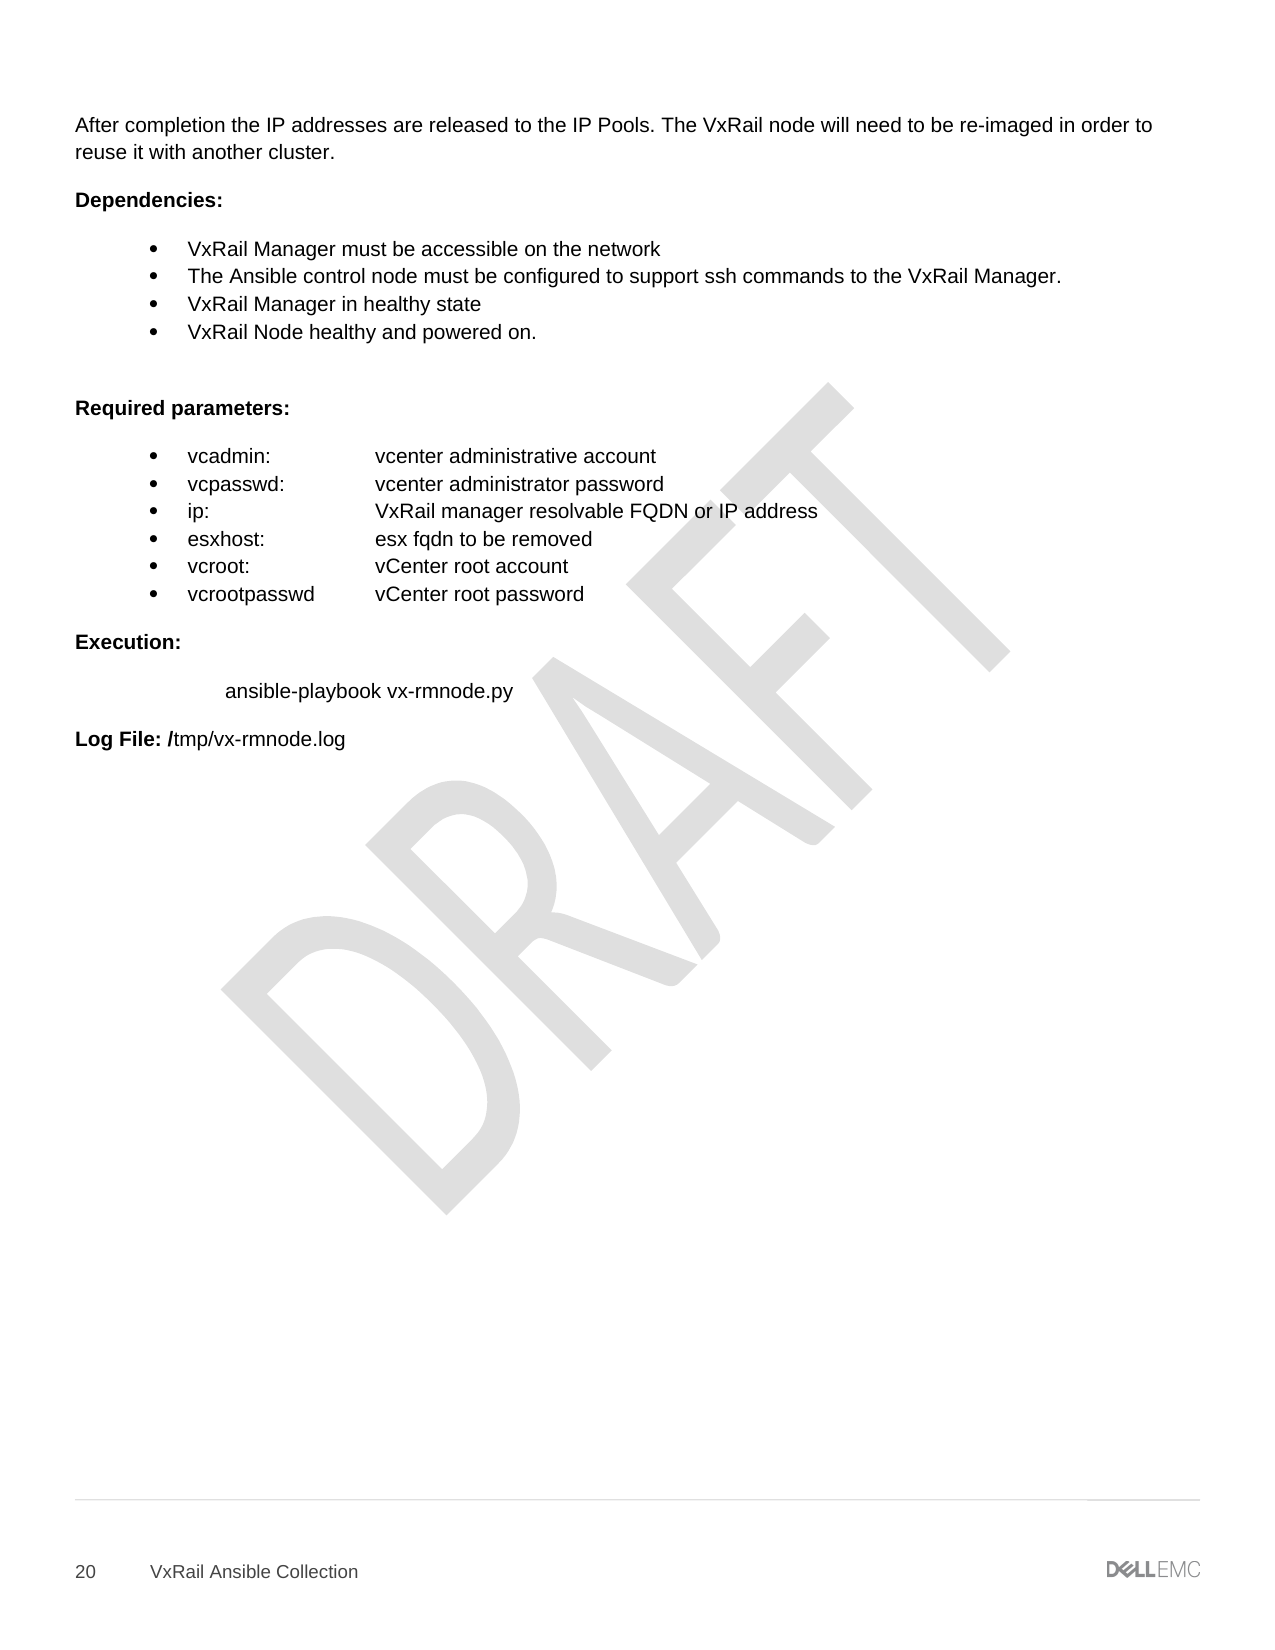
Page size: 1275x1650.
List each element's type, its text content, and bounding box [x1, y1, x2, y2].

text Dependencies: [75, 188, 1200, 212]
text ansible-playbook vx-rmnode.py [225, 678, 1200, 702]
text Execution: [75, 630, 1200, 654]
list esxhost: esx fqdn to be removed [150, 527, 1200, 551]
text After completion the IP addresses are released to the IP Pools. The VxRail node will need to be re-imaged in order to reuse it with another cluster. [75, 112, 1200, 164]
list ip: VxRail manager resolvable FQDN or IP address [150, 499, 1200, 523]
list vcroot: vCenter root account [150, 554, 1200, 578]
list vcadmin: vcenter administrative account [150, 444, 1200, 468]
text Required parameters: [75, 395, 1200, 419]
list VxRail Manager must be accessible on the network [150, 237, 1200, 261]
list vcpasswd: vcenter administrator password [150, 471, 1200, 495]
list VxRail Manager in healthy state [150, 292, 1200, 316]
picture [1107, 1561, 1200, 1578]
list VxRail Node healthy and powered on. [150, 319, 1200, 343]
list vcrootpasswd vCenter root password [150, 582, 1200, 606]
list The Ansible control node must be configured to support ssh commands to the VxRail Manager. [150, 264, 1200, 288]
text Log File: /tmp/vx-rmnode.log [75, 727, 1200, 751]
